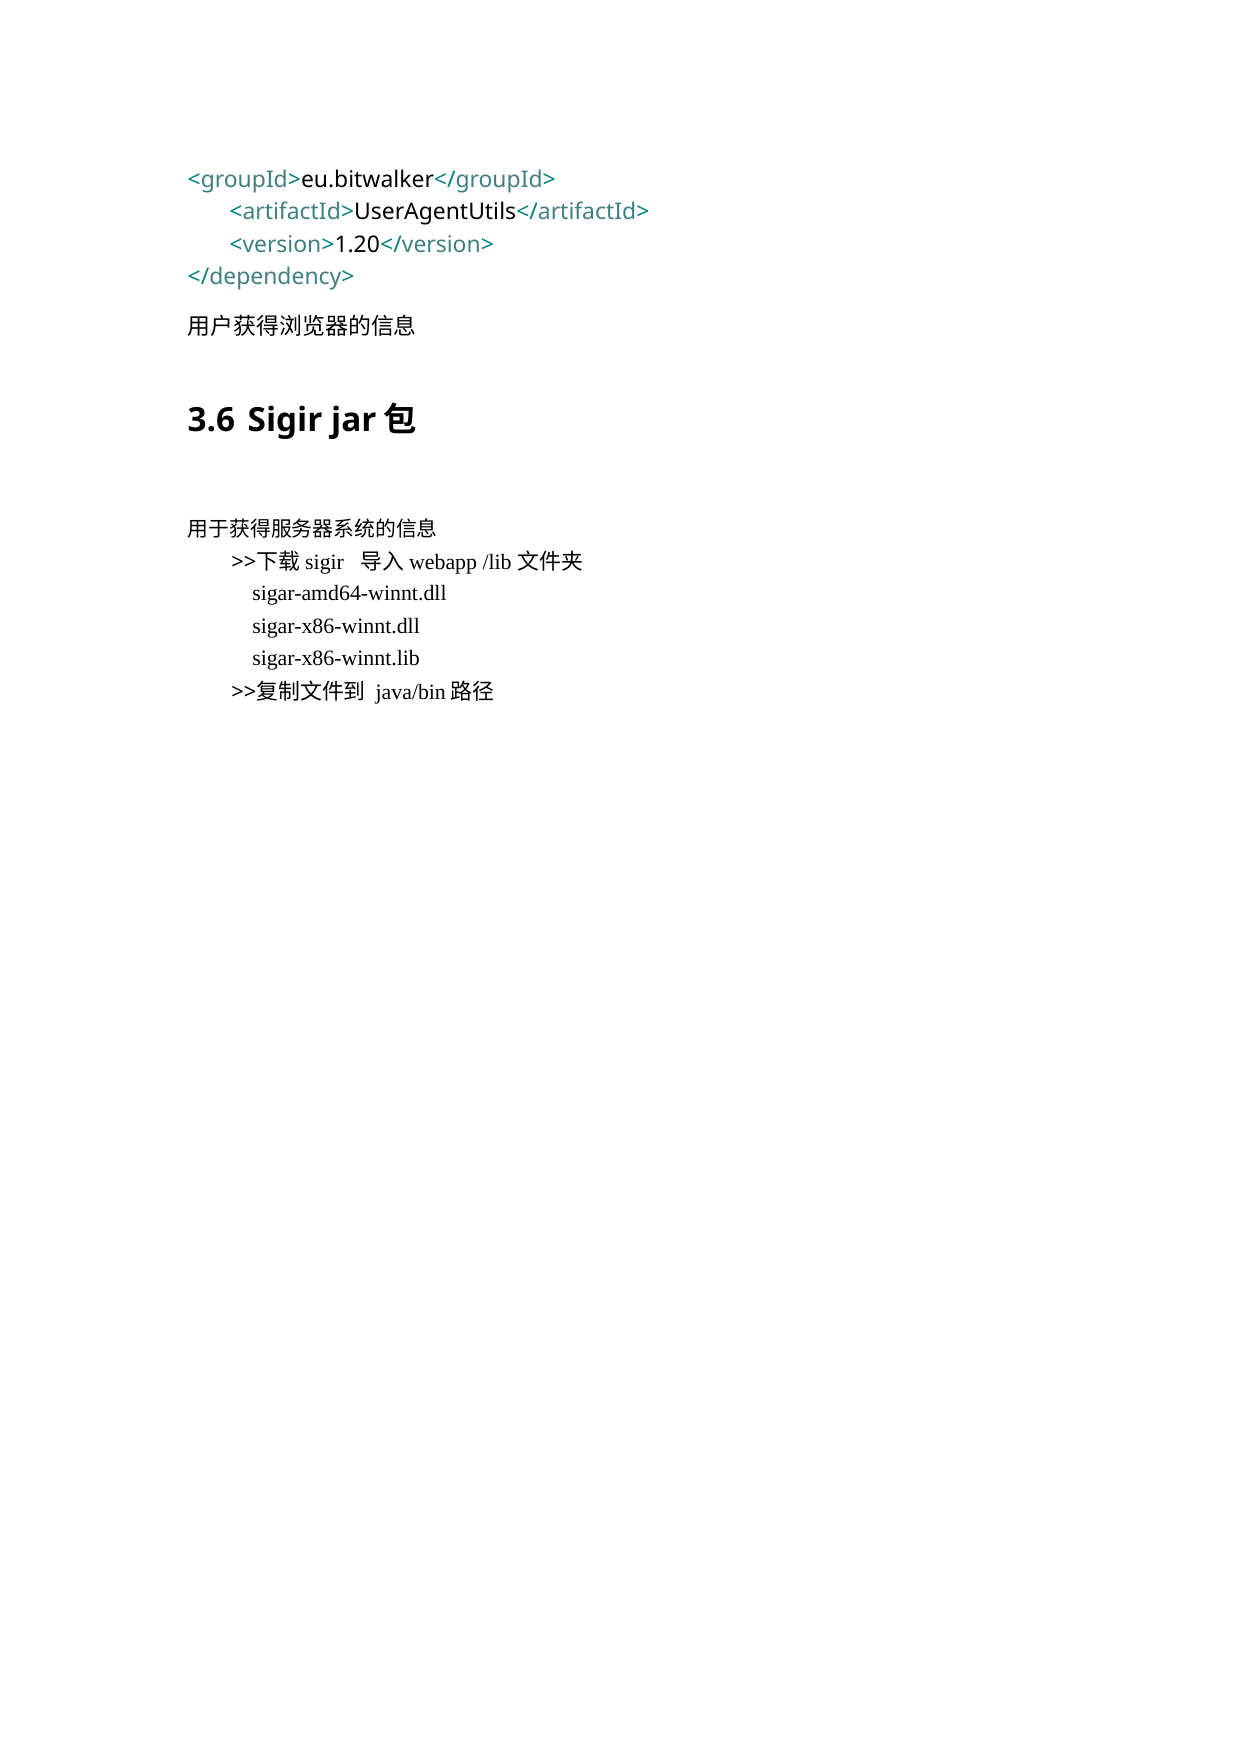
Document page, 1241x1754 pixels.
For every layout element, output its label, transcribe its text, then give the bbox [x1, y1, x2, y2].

subtitle Sigir jar包 [187, 384, 1053, 449]
text 用于获得服务器系统的信息 [187, 511, 1053, 544]
text >>复制文件到 java/bin路径 [231, 674, 1053, 706]
text <version>1.20</version> [229, 227, 1053, 259]
text >>下载 sigir 导入 webapp /lib 文件夹 [231, 544, 1053, 576]
text sigar-x86-winnt.lib [252, 641, 1053, 674]
text sigar-amd64-winnt.dll [252, 576, 1053, 609]
text <groupId>eu.bitwalker</groupId> [187, 162, 1053, 194]
text <artifactId>UserAgentUtils</artifactId> [229, 194, 1053, 227]
text 用户获得浏览器的信息 [187, 292, 1053, 357]
text sigar-x86-winnt.dll [252, 609, 1053, 641]
text </dependency> [187, 259, 1053, 292]
